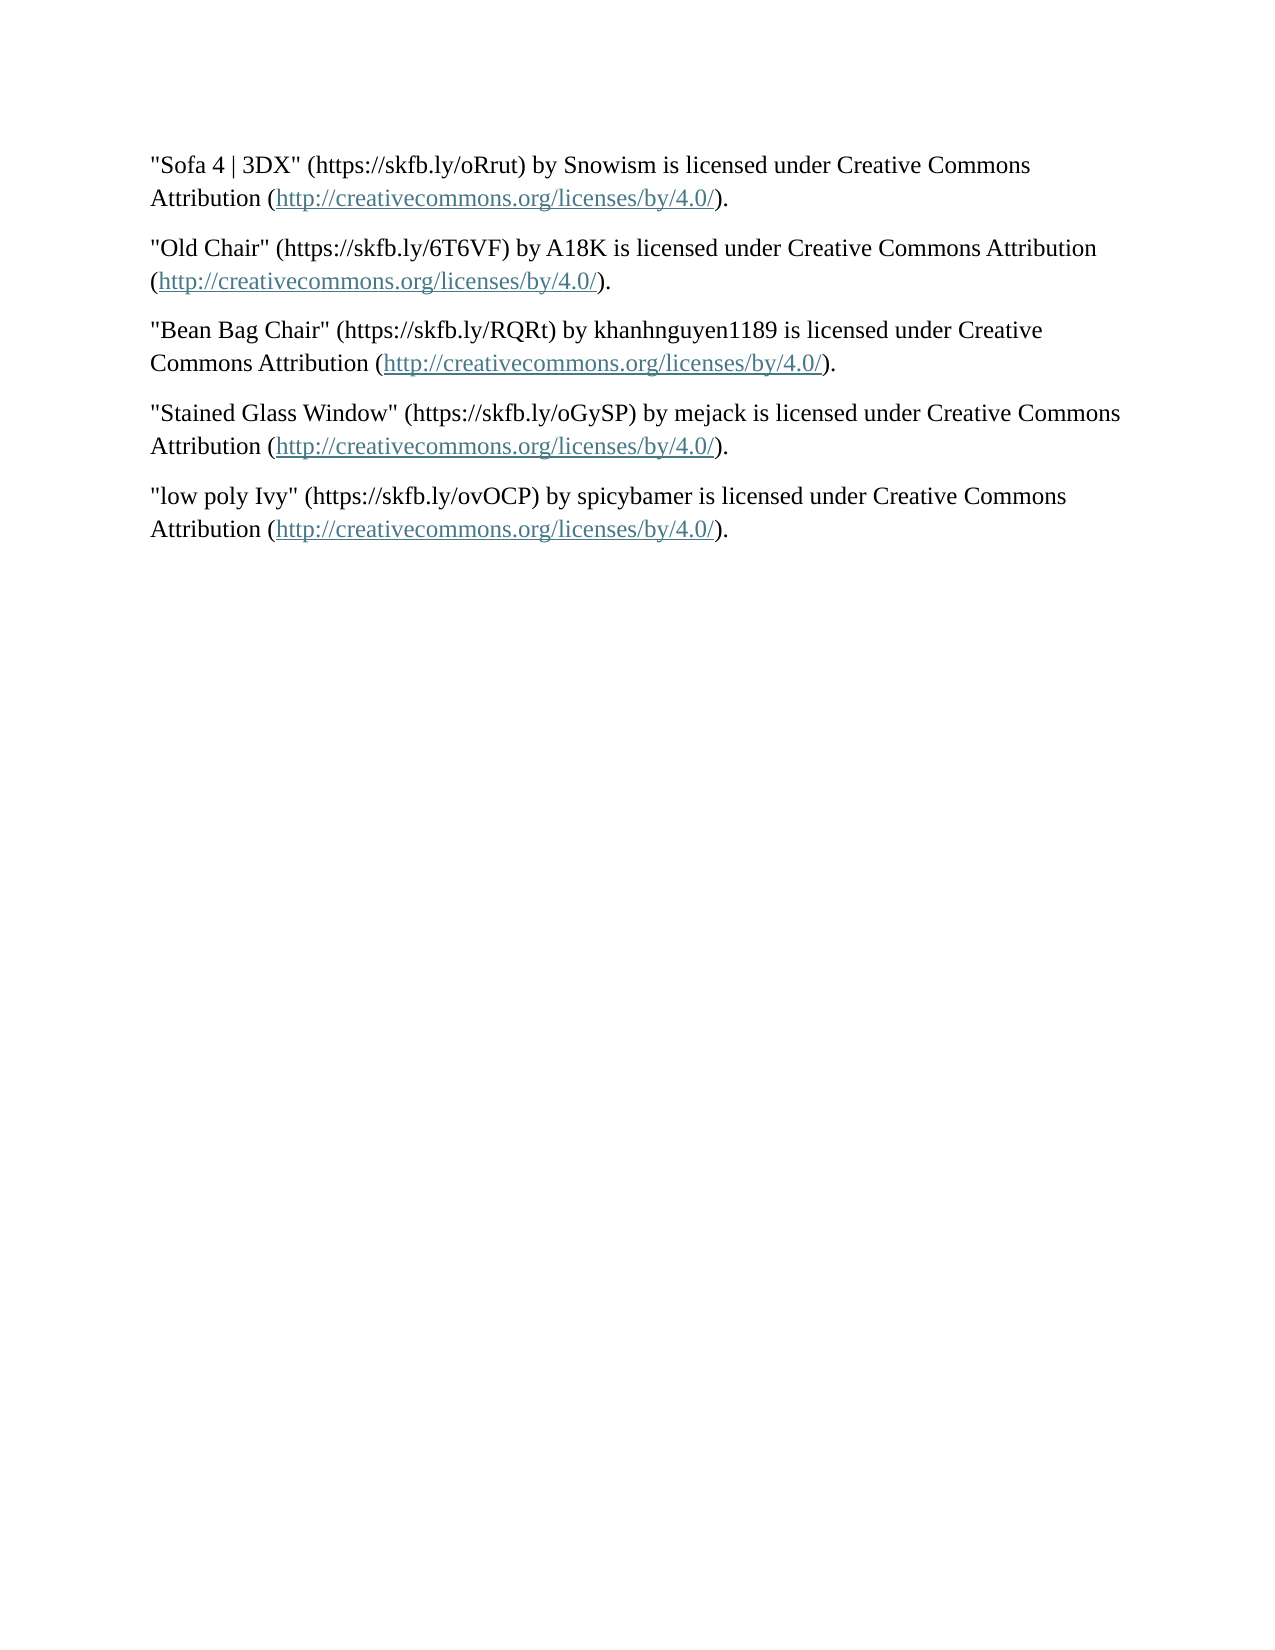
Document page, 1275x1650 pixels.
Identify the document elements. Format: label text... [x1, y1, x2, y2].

text "Old Chair" (https://skfb.ly/6T6VF) by A18K is licensed under Creative Commons Attribution (http://creativecommons.org/licenses/by/4.0/). [150, 233, 1125, 294]
text "Sofa 4 | 3DX" (https://skfb.ly/oRrut) by Snowism is licensed under Creative Commons Attribution (http://creativecommons.org/licenses/by/4.0/). [150, 150, 1125, 212]
text "Bean Bag Chair" (https://skfb.ly/RQRt) by khanhnguyen1189 is licensed under Creative Commons Attribution (http://creativecommons.org/licenses/by/4.0/). [150, 315, 1125, 377]
text "low poly Ivy" (https://skfb.ly/ovOCP) by spicybamer is licensed under Creative Commons Attribution (http://creativecommons.org/licenses/by/4.0/). [150, 481, 1125, 543]
text "Stained Glass Window" (https://skfb.ly/oGySP) by mejack is licensed under Creative Commons Attribution (http://creativecommons.org/licenses/by/4.0/). [150, 398, 1125, 460]
